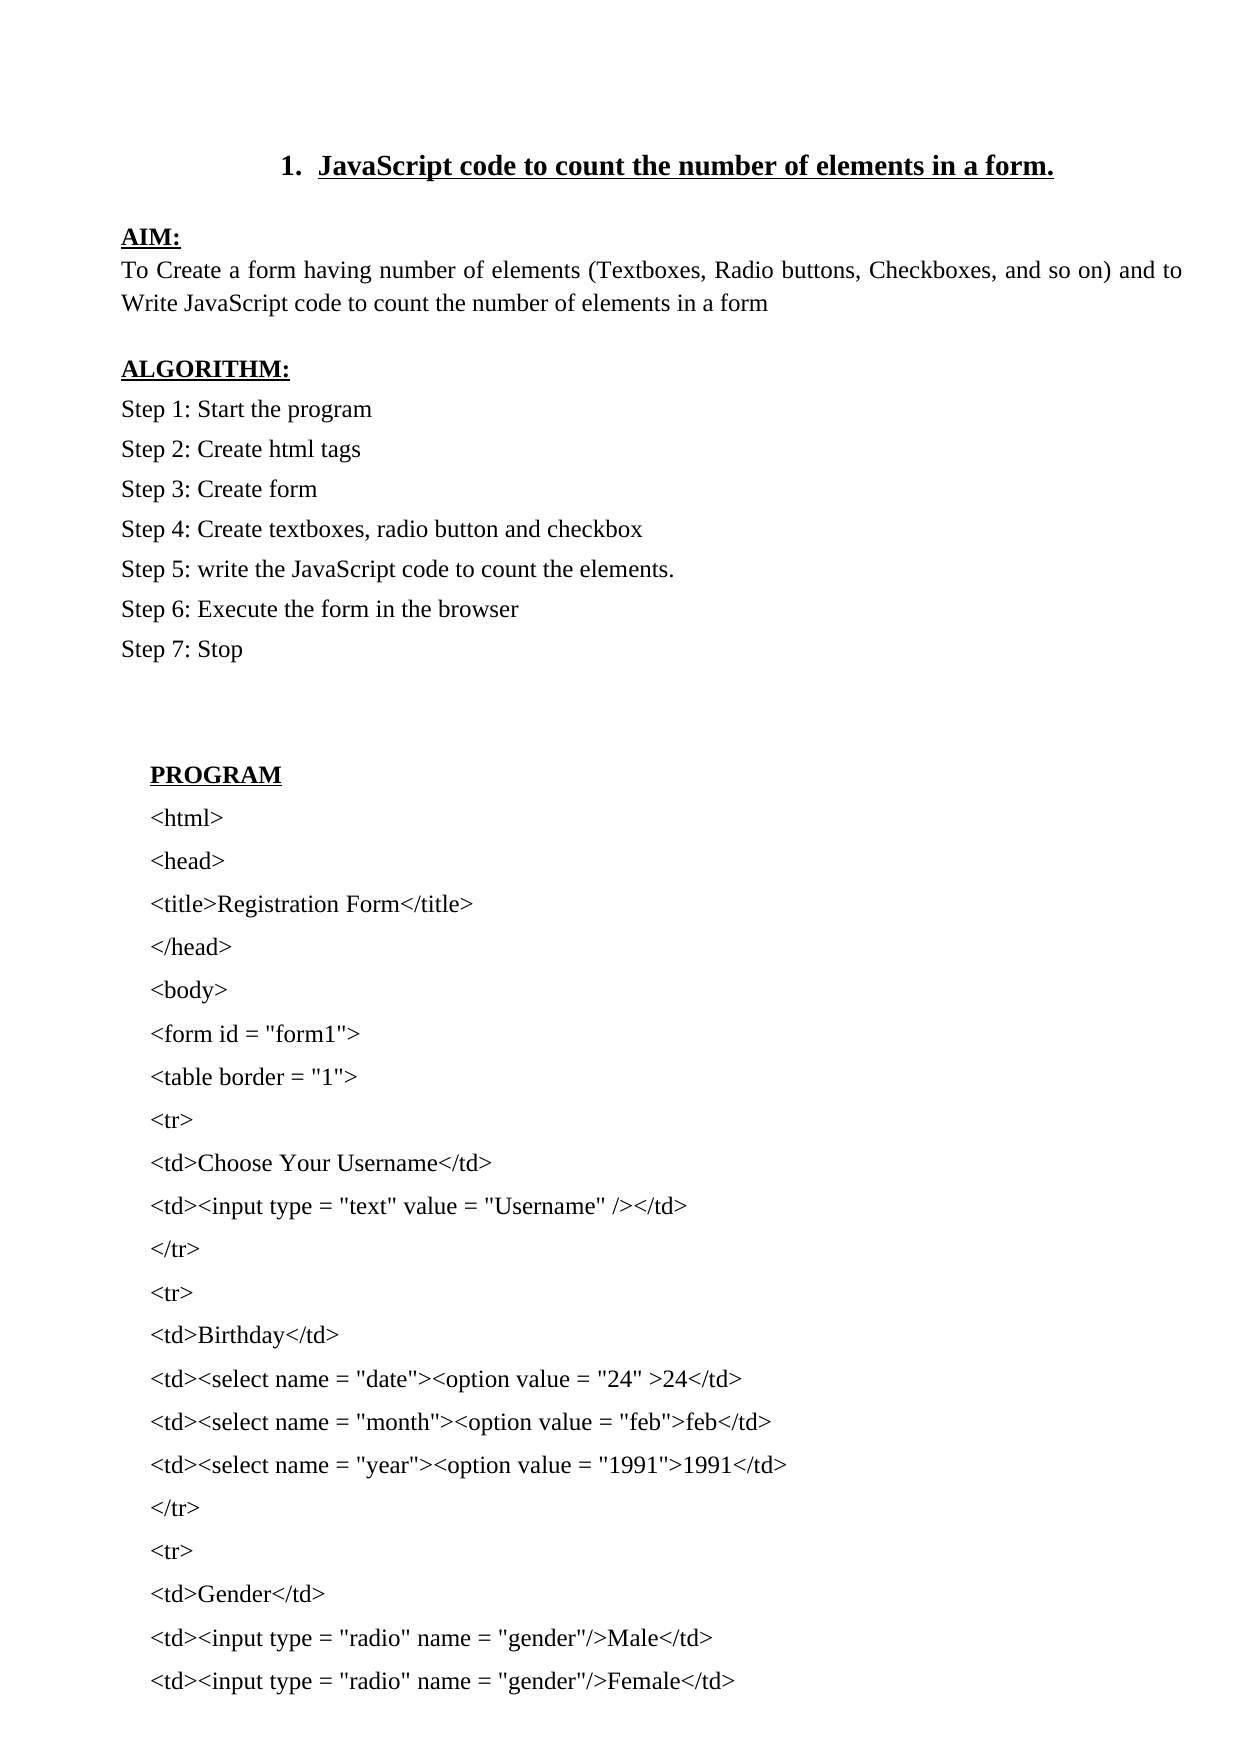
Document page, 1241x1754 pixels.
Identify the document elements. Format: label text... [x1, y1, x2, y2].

text <body> [150, 976, 1184, 1004]
list Step 3: Create form [121, 474, 1184, 503]
text <td>Choose Your Username</td> [150, 1148, 1184, 1177]
list Step 1: Start the program [121, 394, 1184, 423]
text <tr> [150, 1278, 1184, 1306]
text </tr> [150, 1234, 1184, 1263]
list Step 6: Execute the form in the browser [121, 594, 1184, 623]
list Step 7: Stop [121, 634, 1184, 663]
text <html> [150, 803, 1184, 832]
text ALGORITHM: [121, 354, 1184, 383]
text <title>Registration Form</title> [150, 889, 1184, 918]
text <td><select name = "date"><option value = "24" >24</td> [150, 1364, 1184, 1393]
text <td>Gender</td> [150, 1579, 1184, 1608]
list Step 2: Create html tags [121, 434, 1184, 463]
text To Create a form having number of elements (Textboxes, Radio buttons, Checkboxes, and so on) and to Write JavaScript code to count the number of elements in a form [121, 256, 1184, 317]
text </tr> [150, 1493, 1184, 1522]
text PROGRAM [150, 760, 1184, 789]
text <td><input type = "radio" name = "gender"/>Female</td> [150, 1666, 1184, 1694]
list Step 5: write the JavaScript code to count the elements. [121, 554, 1184, 583]
text </head> [150, 932, 1184, 961]
text <form id = "form1"> [150, 1019, 1184, 1047]
text <table border = "1"> [150, 1062, 1184, 1091]
text <td><select name = "year"><option value = "1991">1991</td> [150, 1450, 1184, 1479]
text <head> [150, 846, 1184, 875]
text <tr> [150, 1536, 1184, 1565]
text <td><select name = "month"><option value = "feb">feb</td> [150, 1407, 1184, 1436]
text AIM: [121, 222, 1184, 251]
text <td><input type = "text" value = "Username" /></td> [150, 1191, 1184, 1220]
text <td><input type = "radio" name = "gender"/>Male</td> [150, 1623, 1184, 1651]
text <tr> [150, 1105, 1184, 1134]
subtitle JavaScript code to count the number of elements in a form. [150, 148, 1184, 182]
text <td>Birthday</td> [150, 1321, 1184, 1349]
list Step 4: Create textboxes, radio button and checkbox [121, 514, 1184, 543]
